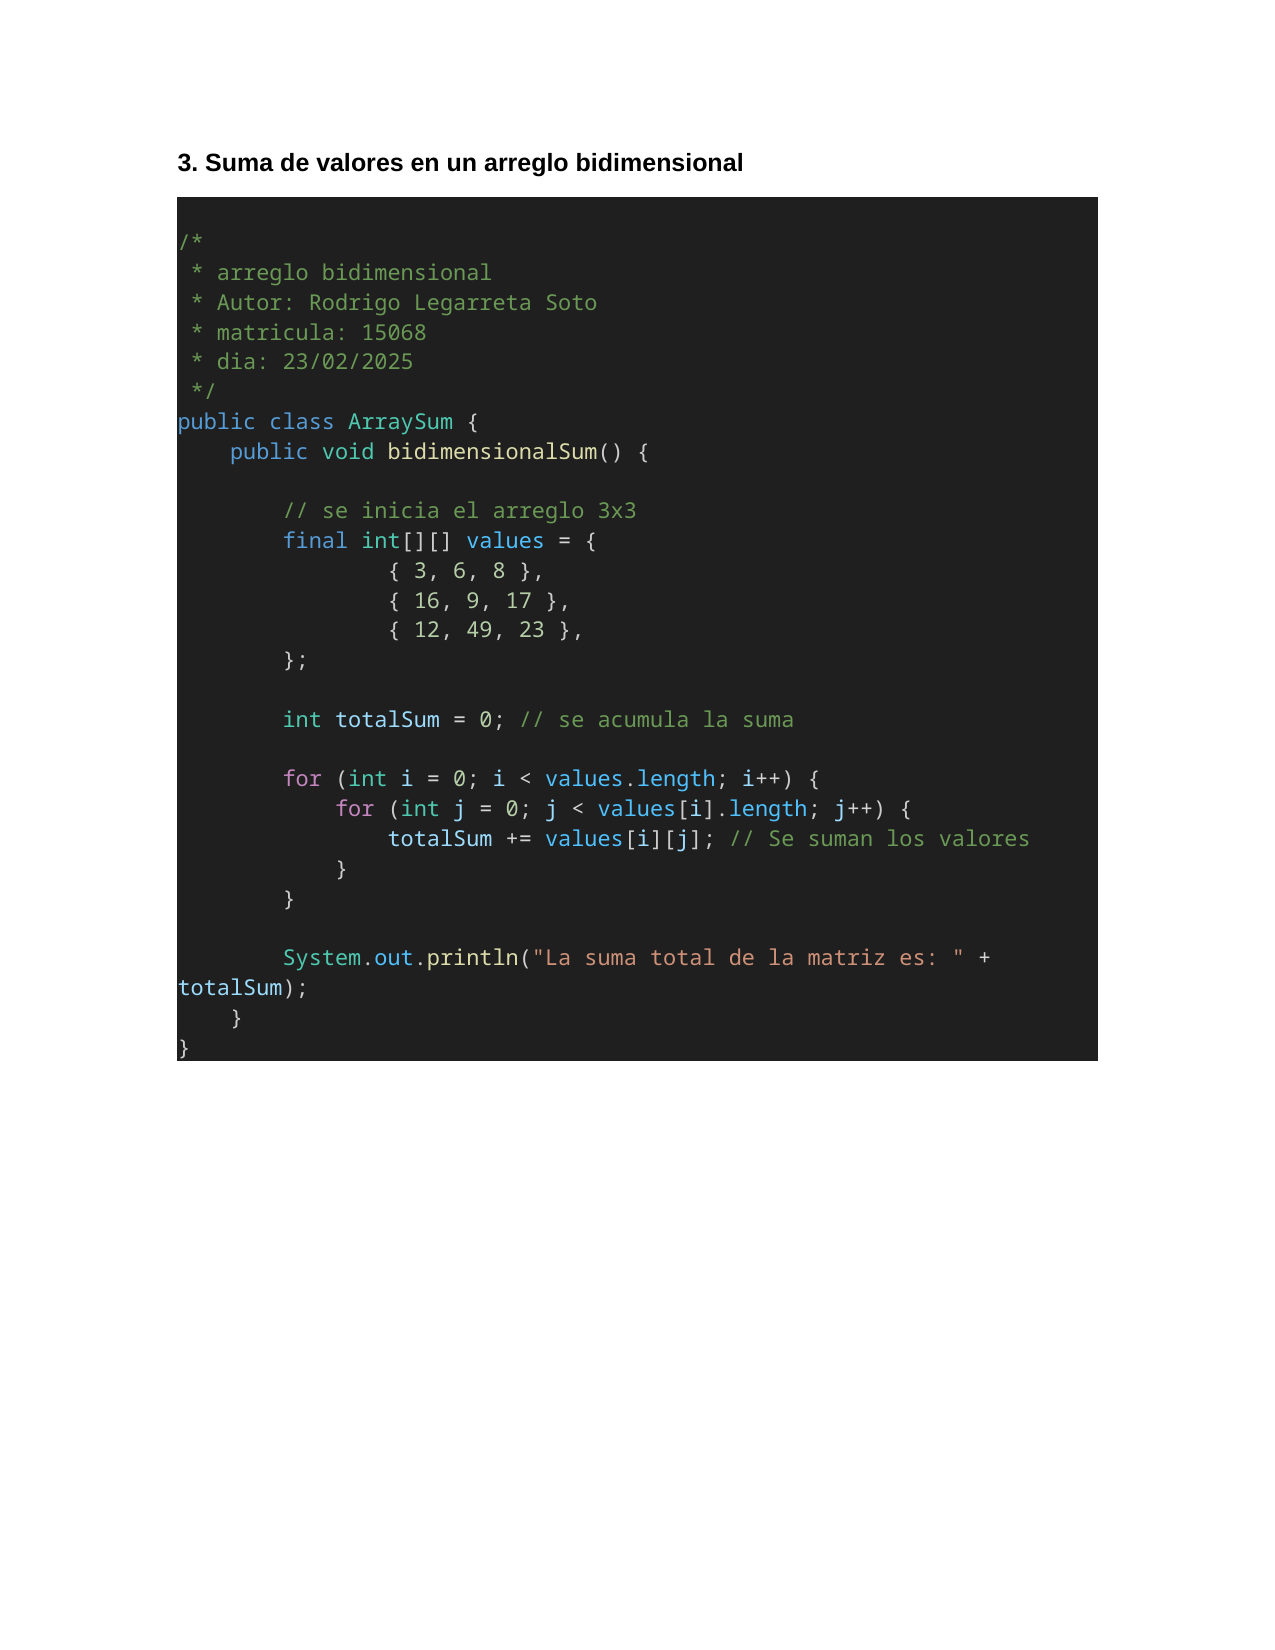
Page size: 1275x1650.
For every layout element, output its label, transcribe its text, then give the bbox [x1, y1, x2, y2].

text * matricula: 15068 [177, 316, 1098, 346]
text totalSum += values[i][j]; // Se suman los valores [177, 823, 1098, 853]
text } [177, 853, 1098, 882]
text { 12, 49, 23 }, [177, 614, 1098, 644]
text int totalSum = 0; // se acumula la suma [177, 704, 1098, 733]
text */ [177, 376, 1098, 406]
text public void bidimensionalSum() { [177, 436, 1098, 465]
text { 3, 6, 8 }, [177, 555, 1098, 584]
text public class ArraySum { [177, 406, 1098, 436]
text * Autor: Rodrigo Legarreta Soto [177, 287, 1098, 316]
text System.out.println("La suma total de la matriz es: " + totalSum); [177, 942, 1098, 1002]
text { 16, 9, 17 }, [177, 584, 1098, 614]
text } [177, 882, 1098, 912]
text 3. Suma de valores en un arreglo bidimensional [177, 148, 1098, 176]
text * dia: 23/02/2025 [177, 346, 1098, 376]
text } [177, 1031, 1098, 1061]
text } [177, 1002, 1098, 1031]
text // se inicia el arreglo 3x3 [177, 495, 1098, 525]
text }; [177, 644, 1098, 674]
text for (int i = 0; i < values.length; i++) { [177, 763, 1098, 793]
text for (int j = 0; j < values[i].length; j++) { [177, 793, 1098, 823]
text final int[][] values = { [177, 525, 1098, 555]
text * arreglo bidimensional [177, 257, 1098, 287]
text /* [177, 227, 1098, 257]
